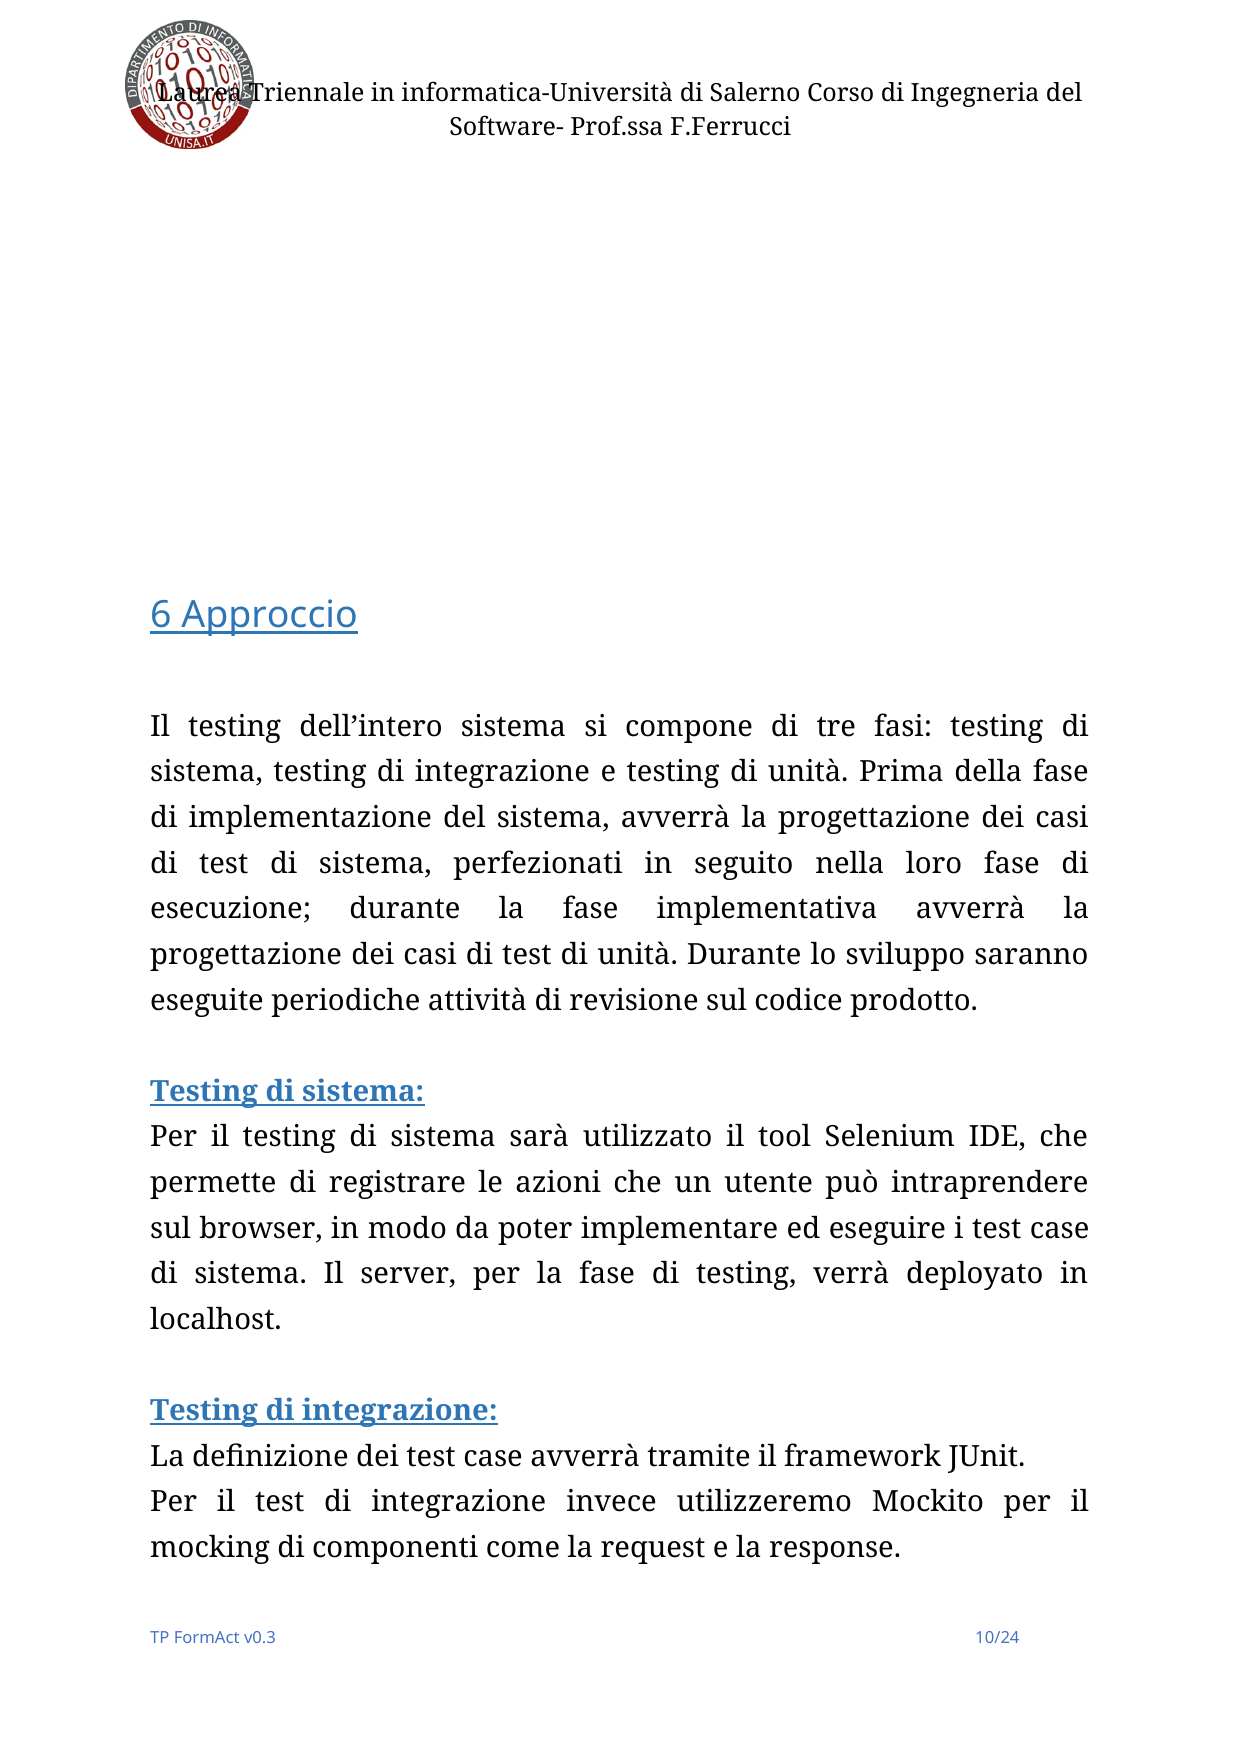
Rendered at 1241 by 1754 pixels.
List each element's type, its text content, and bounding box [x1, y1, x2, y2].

text Il testing dell’intero sistema si compone di tre fasi: testing di sistema, testing di integrazione e testing di unità. Prima della fase di implementazione del sistema, avverrà la progettazione dei casi di test di sistema, perfezionati in seguito nella loro fase di esecuzione; durante la fase implementativa avverrà la progettazione dei casi di test di unità. Durante lo sviluppo saranno eseguite periodiche attività di revisione sul codice prodotto. [150, 705, 1090, 1018]
text Testing di sistema: [150, 1070, 1090, 1110]
text 6 Approccio [150, 588, 1090, 639]
text Per il testing di sistema sarà utilizzato il tool Selenium IDE, che permette di registrare le azioni che un utente può intraprendere sul browser, in modo da poter implementare ed eseguire i test case di sistema. Il server, per la fase di testing, verrà deployato in localhost. [150, 1116, 1090, 1338]
text La definizione dei test case avverrà tramite il framework JUnit. [150, 1435, 1090, 1475]
text Testing di integrazione: [150, 1389, 1090, 1429]
text Per il test di integrazione invece utilizzeremo Mockito per il mocking di componenti come la request e la response. [150, 1481, 1090, 1566]
picture [125, 20, 254, 149]
